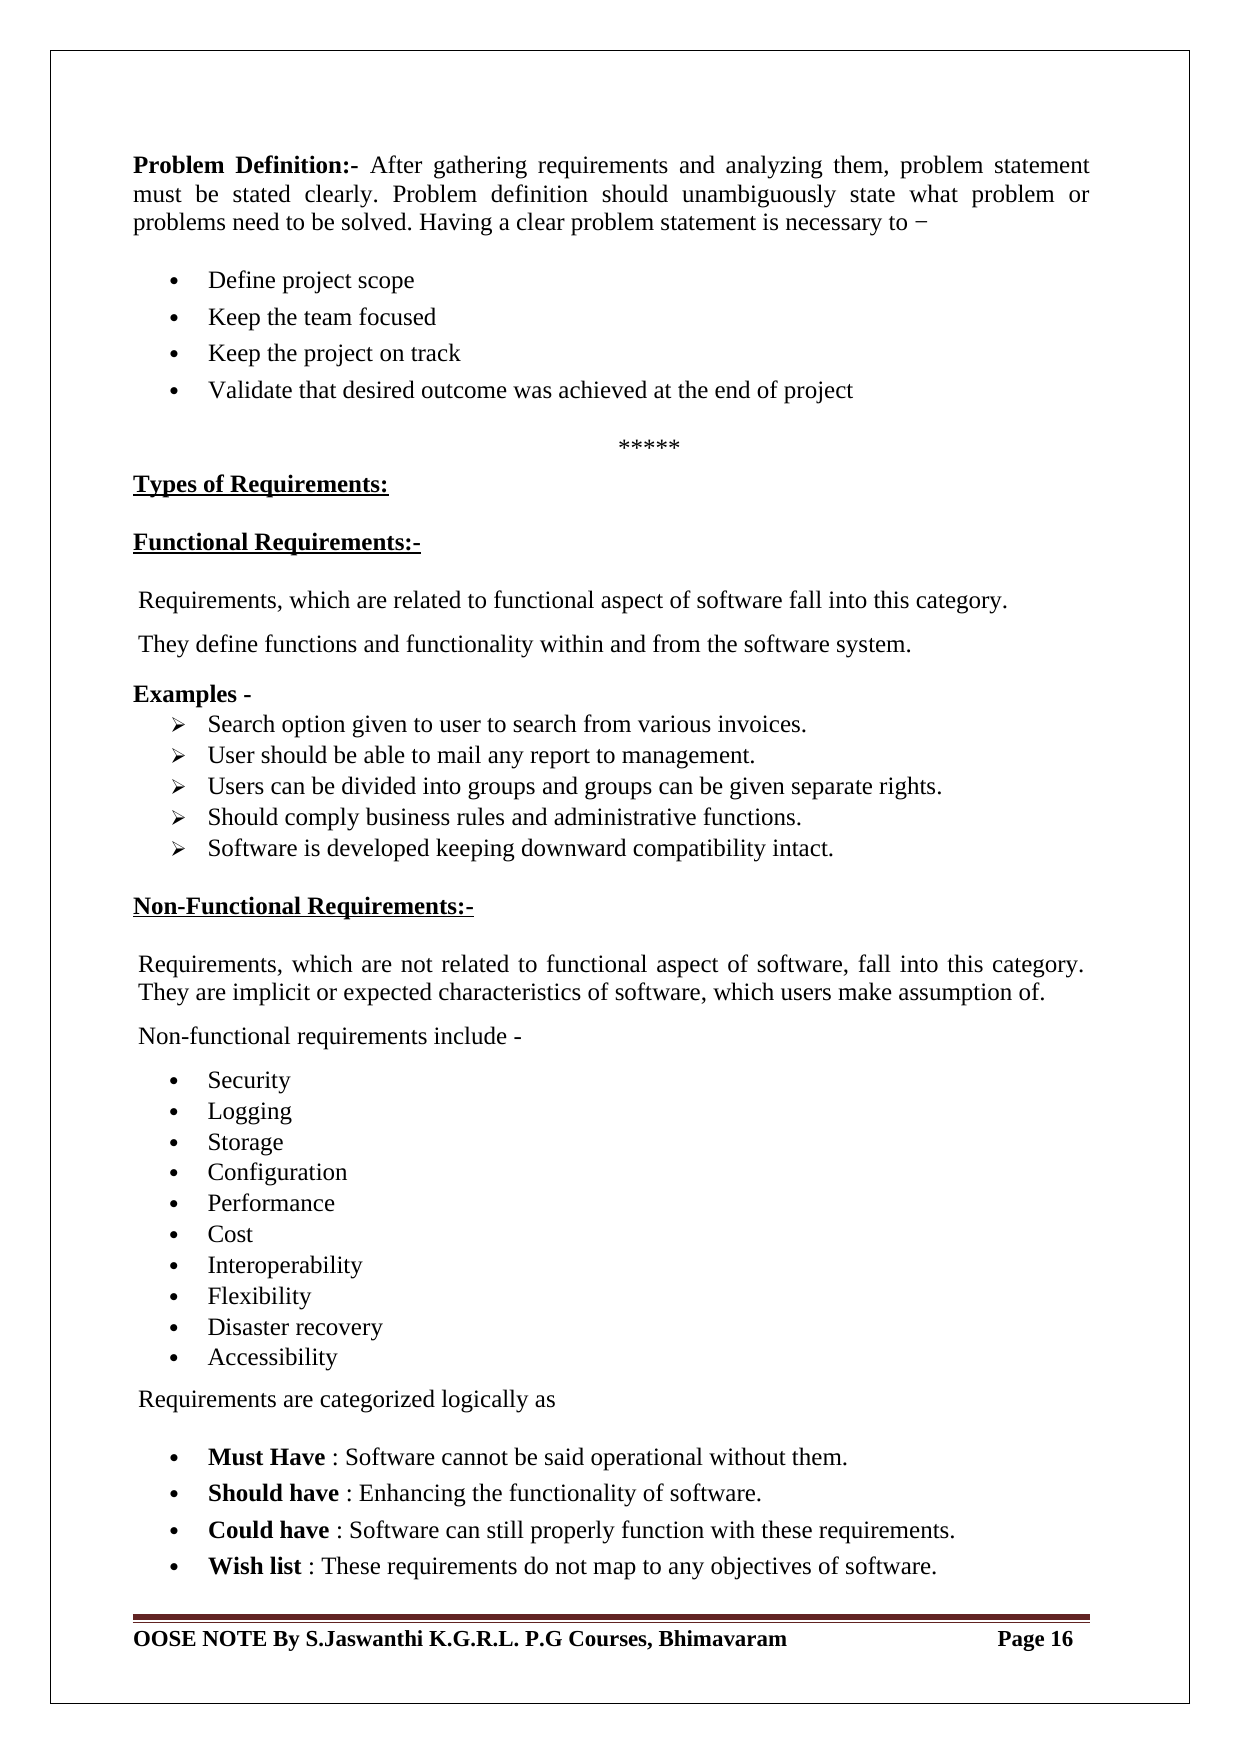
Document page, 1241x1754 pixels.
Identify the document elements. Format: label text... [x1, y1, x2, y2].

text Requirements, which are not related to functional aspect of software, fall into this category. They are implicit or expected characteristics of software, which users make assumption of. [138, 949, 1085, 1006]
subtitle Examples - [133, 679, 1090, 707]
list Interoperability [170, 1250, 1090, 1279]
list Wish list : These requirements do not map to any objectives of software. [170, 1551, 1090, 1580]
text Requirements, which are related to functional aspect of software fall into this category. [138, 585, 1085, 614]
list User should be able to mail any report to management. [170, 740, 1090, 769]
subtitle Functional Requirements:- [133, 527, 1090, 556]
list Security [170, 1065, 1090, 1094]
list Configuration [170, 1157, 1090, 1186]
list Define project scope [170, 265, 1090, 294]
list Software is developed keeping downward compatibility intact. [170, 833, 1090, 862]
text Requirements are categorized logically as [138, 1384, 1085, 1412]
list Storage [170, 1127, 1090, 1155]
list Search option given to user to search from various invoices. [170, 709, 1090, 738]
text ***** [208, 433, 1090, 462]
list Cost [170, 1219, 1090, 1248]
list Performance [170, 1188, 1090, 1217]
list Keep the project on track [170, 338, 1090, 367]
list Accessibility [170, 1342, 1090, 1371]
list Logging [170, 1096, 1090, 1124]
text Types of Requirements: [133, 469, 1090, 498]
list Keep the team focused [170, 302, 1090, 331]
list Should comply business rules and administrative functions. [170, 802, 1090, 831]
text Problem Definition:- After gathering requirements and analyzing them, problem statement must be stated clearly. Problem definition should unambiguously state what problem or problems need to be solved. Having a clear problem statement is necessary to − [133, 150, 1090, 236]
list Should have : Enhancing the functionality of software. [170, 1478, 1090, 1507]
text They define functions and functionality within and from the software system. [138, 629, 1085, 658]
subtitle Non-Functional Requirements:- [133, 891, 1090, 919]
text Non-functional requirements include - [138, 1021, 1085, 1050]
list Flexibility [170, 1281, 1090, 1309]
list Validate that desired outcome was achieved at the end of project [170, 375, 1090, 404]
list Disaster recovery [170, 1312, 1090, 1340]
list Users can be divided into groups and groups can be given separate rights. [170, 771, 1090, 800]
list Could have : Software can still properly function with these requirements. [170, 1515, 1090, 1543]
list Must Have : Software cannot be said operational without them. [170, 1442, 1090, 1470]
